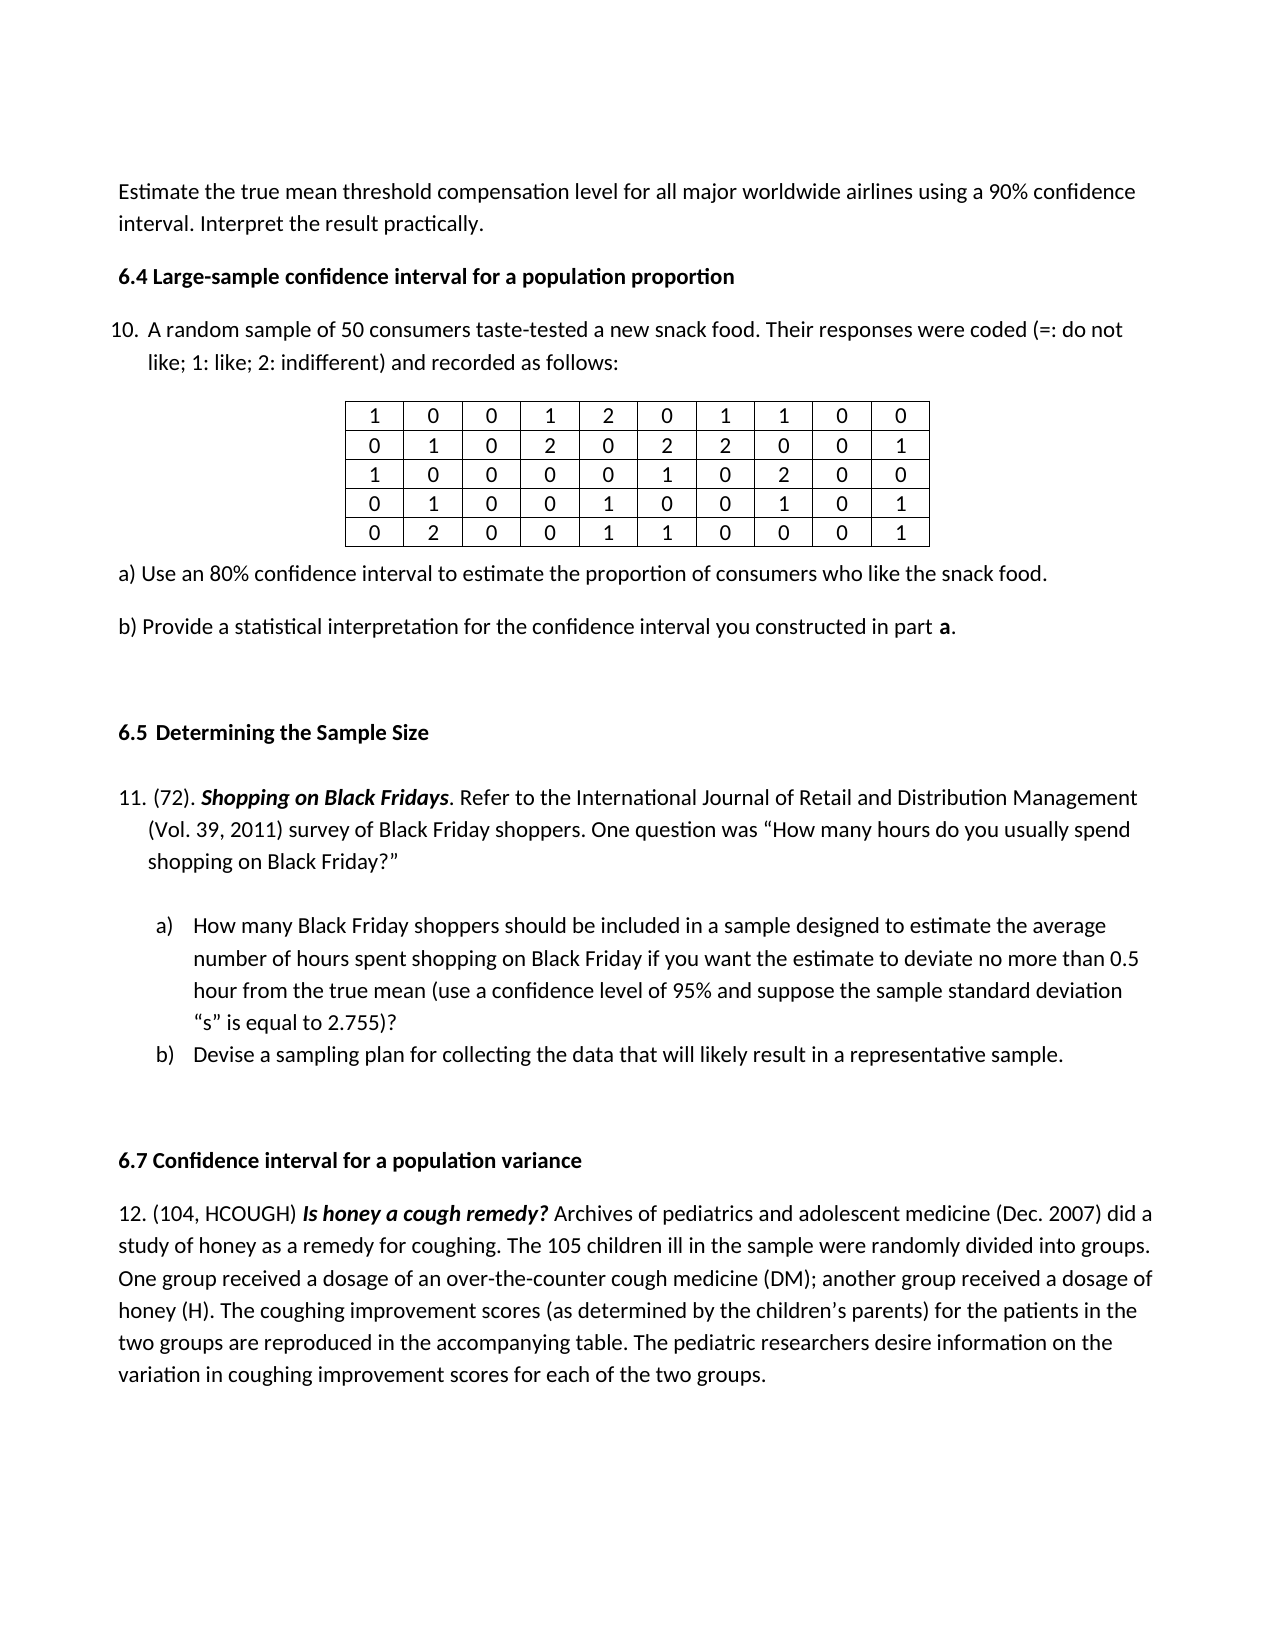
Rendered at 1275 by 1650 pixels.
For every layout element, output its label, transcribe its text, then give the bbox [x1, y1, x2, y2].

table_cell 1 [872, 431, 929, 459]
table_cell 0 [813, 489, 871, 517]
table_header 0 [813, 402, 871, 430]
table_cell 0 [346, 431, 403, 459]
table_header 0 [404, 402, 462, 430]
table_header 1 [755, 402, 812, 430]
table_header 1 [346, 402, 403, 430]
table_cell 2 [755, 460, 812, 488]
table_cell 1 [872, 489, 929, 517]
table_cell 2 [638, 431, 696, 459]
text 6.7 Confidence interval for a population variance [118, 1146, 1157, 1174]
table_cell 0 [521, 460, 579, 488]
table_cell 0 [872, 460, 929, 488]
text b) Provide a statistical interpretation for the confidence interval you constructed in part a. [118, 612, 1157, 641]
table_cell 1 [755, 489, 812, 517]
table_cell 1 [580, 518, 637, 546]
table_cell 1 [404, 489, 462, 517]
table_cell 0 [755, 518, 812, 546]
table_cell 2 [404, 518, 462, 546]
table_header 0 [638, 402, 696, 430]
text Estimate the true mean threshold compensation level for all major worldwide airlines using a 90% confidence interval. Interpret the result practically. [118, 177, 1157, 237]
table_cell 0 [697, 518, 754, 546]
table_cell 1 [580, 489, 637, 517]
table_cell 0 [813, 431, 871, 459]
text a) Use an 80% confidence interval to estimate the proportion of consumers who like the snack food. [118, 559, 1157, 587]
table_cell 0 [580, 431, 637, 459]
list Devise a sampling plan for collecting the data that will likely result in a representative sample. [156, 1040, 1157, 1068]
table_cell 0 [697, 489, 754, 517]
table_cell 1 [872, 518, 929, 546]
table_cell 1 [638, 460, 696, 488]
table_cell 0 [697, 460, 754, 488]
table_cell 0 [463, 518, 520, 546]
table_cell 0 [521, 518, 579, 546]
list How many Black Friday shoppers should be included in a sample designed to estimate the average number of hours spent shopping on Black Friday if you want the estimate to deviate no more than 0.5 hour from the true mean (use a confidence level of 95% and suppose the sample standard deviation “s” is equal to 2.755)? [156, 912, 1157, 1036]
table_cell 1 [638, 518, 696, 546]
text 6.4 Large-sample confidence interval for a population proportion [118, 262, 1157, 290]
table_cell 0 [755, 431, 812, 459]
table_cell 2 [697, 431, 754, 459]
table_header 2 [580, 402, 637, 430]
table_header 1 [521, 402, 579, 430]
text 12. (104, HCOUGH) Is honey a cough remedy? Archives of pediatrics and adolescent medicine (Dec. 2007) did a study of honey as a remedy for coughing. The 105 children ill in the sample were randomly divided into groups. One group received a dosage of an over-the-counter cough medicine (DM); another group received a dosage of honey (H). The coughing improvement scores (as determined by the children’s parents) for the patients in the two groups are reproduced in the accompanying table. The pediatric researchers desire information on the variation in coughing improvement scores for each of the two groups. [118, 1199, 1157, 1388]
table_cell 0 [813, 460, 871, 488]
table_cell 0 [463, 431, 520, 459]
table_cell 2 [521, 431, 579, 459]
table_cell 0 [580, 460, 637, 488]
list Determining the Sample Size [118, 718, 1157, 747]
table_cell 0 [346, 489, 403, 517]
list A random sample of 50 consumers taste-tested a new snack food. Their responses were coded (=: do not like; 1: like; 2: indifferent) and recorded as follows: [110, 315, 1157, 376]
table_cell 0 [463, 489, 520, 517]
table_cell 0 [521, 489, 579, 517]
table_cell 1 [404, 431, 462, 459]
table_cell 0 [463, 460, 520, 488]
table_cell 1 [346, 460, 403, 488]
table_cell 0 [404, 460, 462, 488]
table_cell 0 [813, 518, 871, 546]
table_cell 0 [638, 489, 696, 517]
list (72). Shopping on Black Fridays. Refer to the International Journal of Retail and Distribution Management (Vol. 39, 2011) survey of Black Friday shoppers. One question was “How many hours do you usually spend shopping on Black Friday?” [118, 783, 1157, 875]
table_header 0 [463, 402, 520, 430]
table_header 1 [697, 402, 754, 430]
table_header 0 [872, 402, 929, 430]
table_cell 0 [346, 518, 403, 546]
